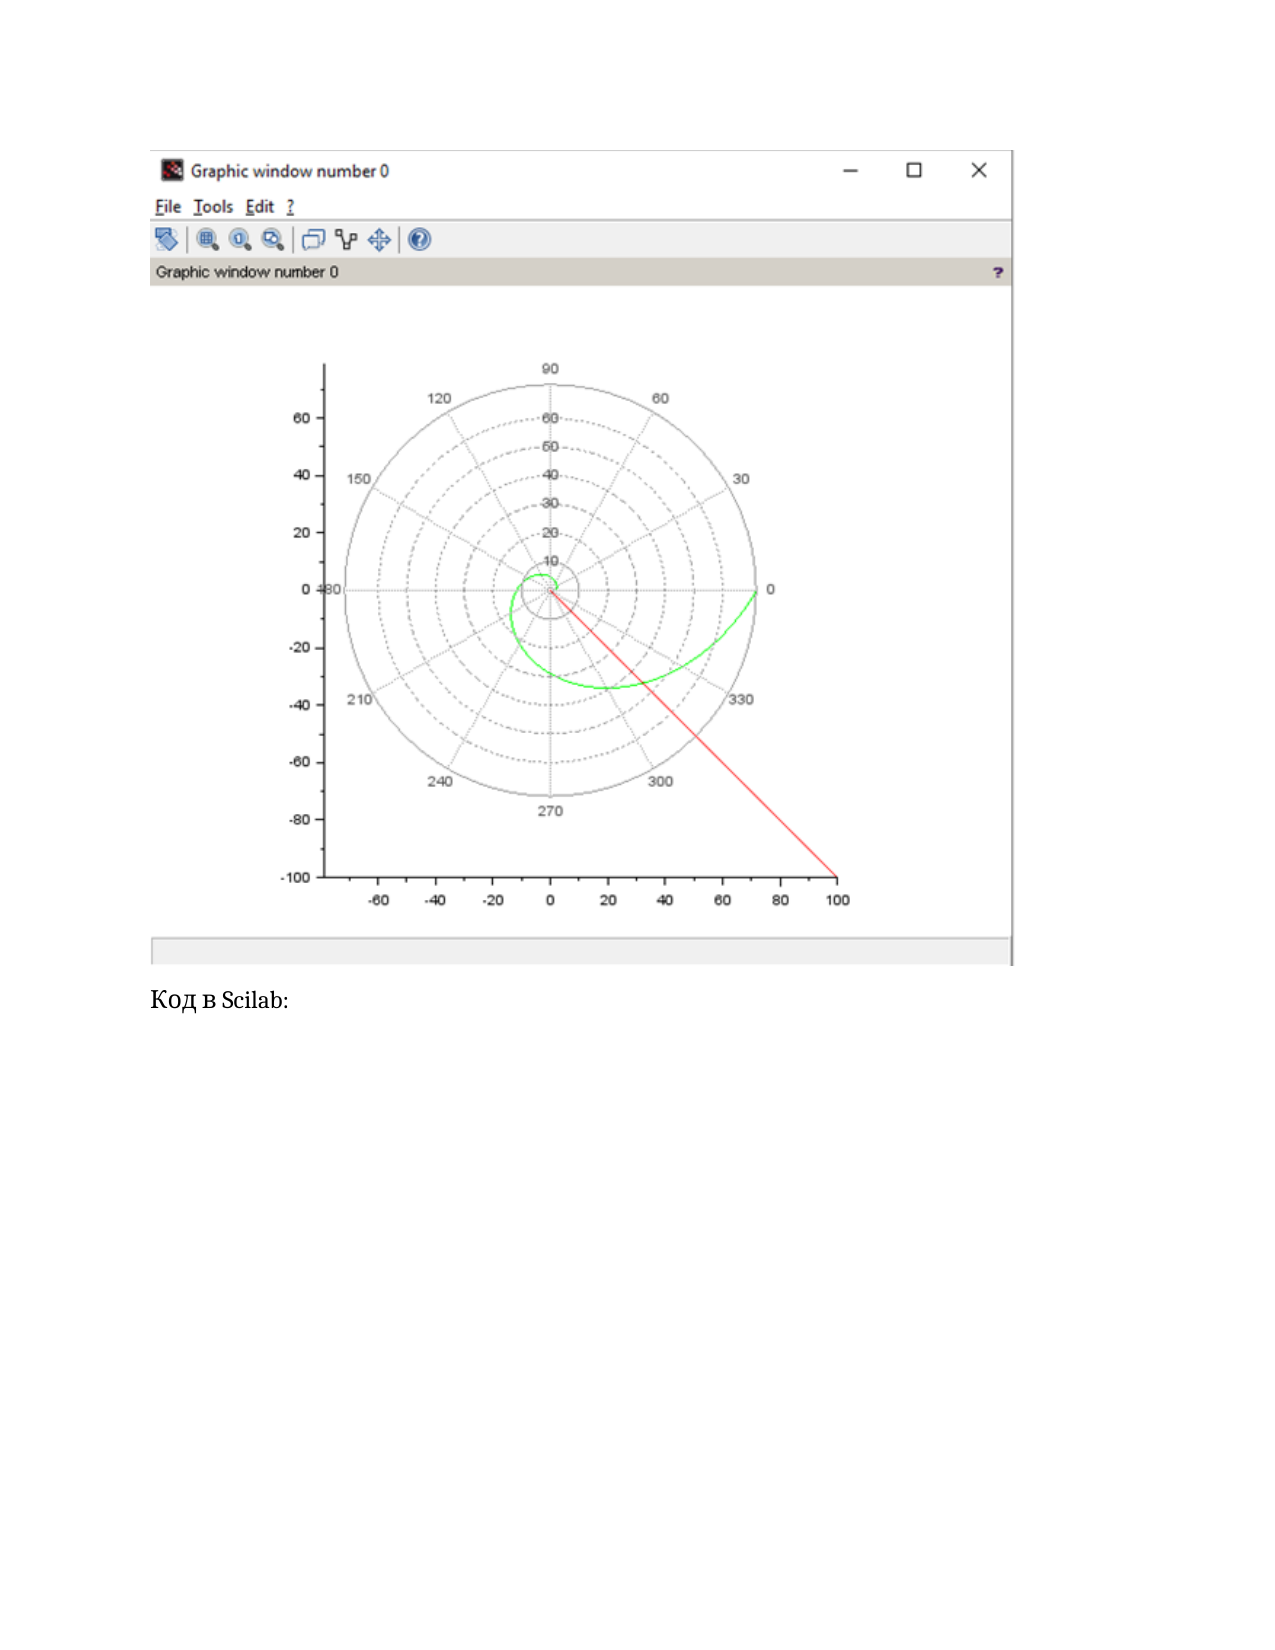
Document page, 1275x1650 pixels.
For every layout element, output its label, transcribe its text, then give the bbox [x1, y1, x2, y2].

text Код в Scilab: [150, 986, 1125, 1015]
picture [150, 150, 1025, 966]
